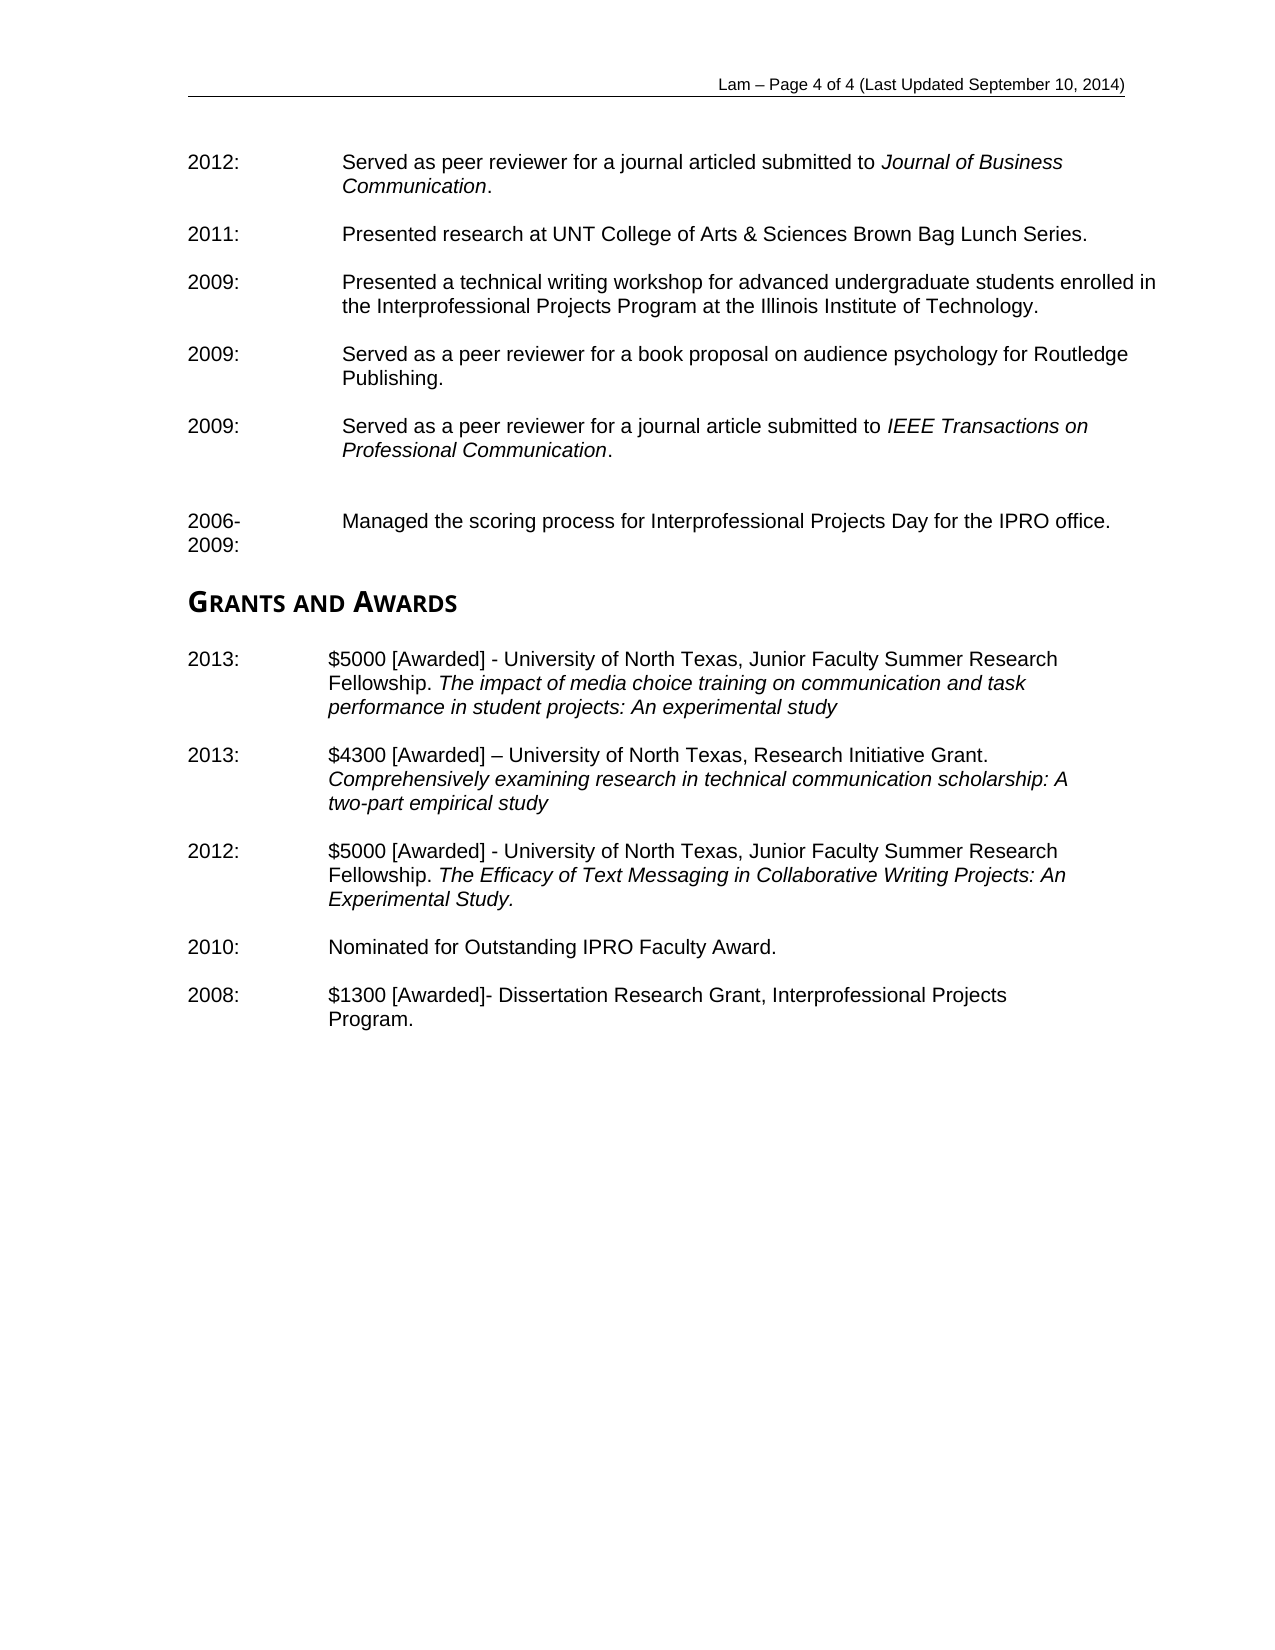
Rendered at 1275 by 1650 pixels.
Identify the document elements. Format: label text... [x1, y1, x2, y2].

table_cell $4300 [Awarded] – University of North Texas, Research Initiative Grant. Comprehensively examining research in technical communication scholarship: A two-part empirical study [256, 743, 1088, 839]
table_cell 2006- 2009: [176, 485, 276, 581]
table_cell $5000 [Awarded] - University of North Texas, Junior Faculty Summer Research Fellowship. The Efficacy of Text Messaging in Collaborative Writing Projects: An Experimental Study. [256, 839, 1088, 935]
table_cell 2009: [176, 414, 276, 485]
table_cell 2009: [176, 270, 276, 342]
table_cell Presented research at UNT College of Arts & Sciences Brown Bag Lunch Series. [276, 222, 1200, 270]
table_cell Managed the scoring process for Interprofessional Projects Day for the IPRO office. [276, 485, 1200, 581]
table_cell Presented a technical writing workshop for advanced undergraduate students enrolled in the Interprofessional Projects Program at the Illinois Institute of Technology. [276, 270, 1200, 342]
table_cell 2008: [176, 983, 256, 1055]
table_header $5000 [Awarded] - University of North Texas, Junior Faculty Summer Research Fellowship. The impact of media choice training on communication and task performance in student projects: An experimental study [256, 647, 1088, 743]
text Grants and Awards [187, 581, 1125, 621]
table_cell $1300 [Awarded]- Dissertation Research Grant, Interprofessional Projects Program. [256, 983, 1088, 1055]
table_cell 2011: [176, 222, 276, 270]
table_cell 2010: [176, 935, 256, 983]
table_cell 2009: [176, 342, 276, 413]
table_cell Served as peer reviewer for a journal articled submitted to Journal of Business Communication. [276, 150, 1200, 222]
table_cell 2013: [176, 743, 256, 839]
table_cell Served as a peer reviewer for a book proposal on audience psychology for Routledge Publishing. [276, 342, 1200, 413]
table_cell Nominated for Outstanding IPRO Faculty Award. [256, 935, 1088, 983]
table_header 2013: [176, 647, 256, 743]
table_cell 2012: [176, 150, 276, 222]
table_cell Served as a peer reviewer for a journal article submitted to IEEE Transactions on Professional Communication. [276, 414, 1200, 485]
table_cell 2012: [176, 839, 256, 935]
